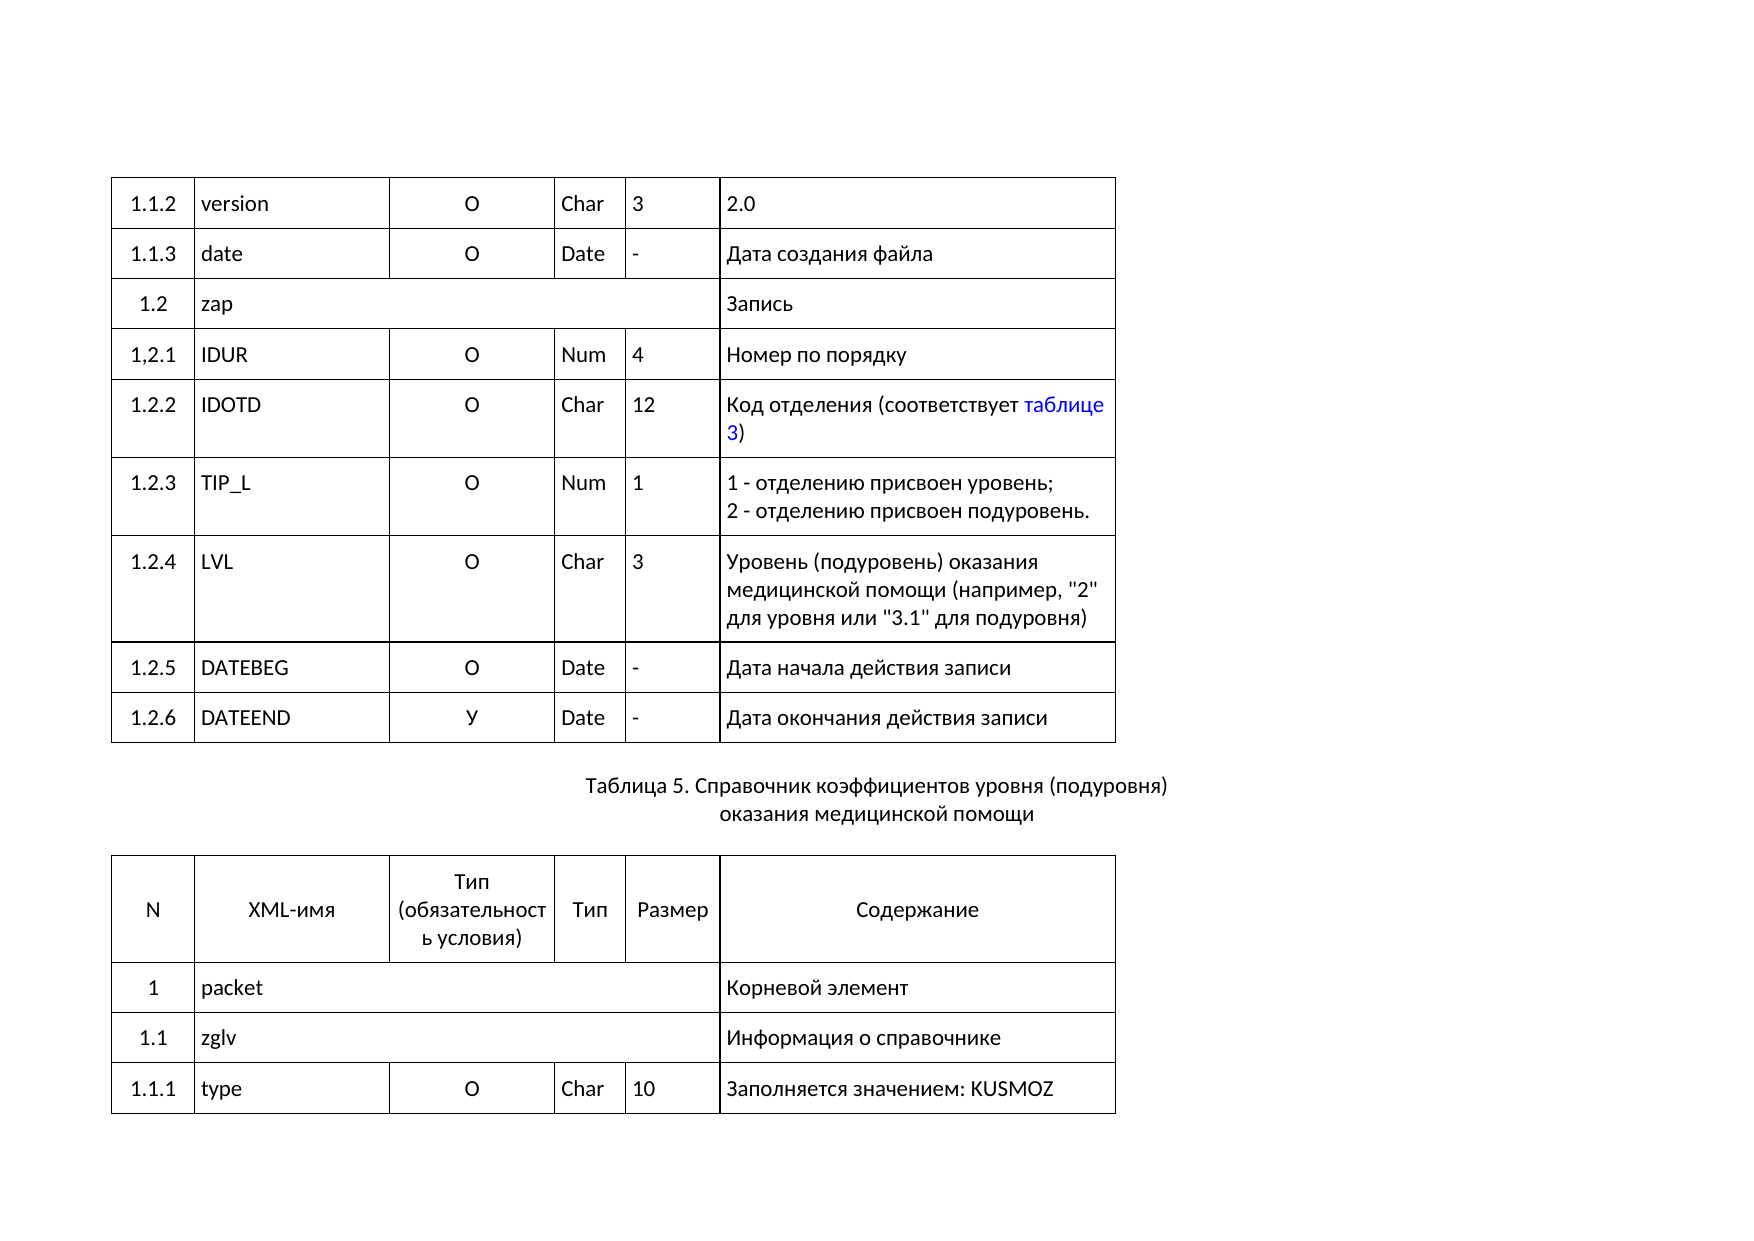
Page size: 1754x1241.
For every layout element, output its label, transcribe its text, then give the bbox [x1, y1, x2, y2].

table_cell 1.2.3 [112, 458, 194, 535]
table_cell Дата создания файла [721, 229, 1115, 278]
table_cell Date [555, 229, 625, 278]
table_cell Char [555, 1063, 625, 1112]
table_cell О [390, 329, 554, 378]
table_cell 1 - отделению присвоен уровень; 2 - отделению присвоен подуровень. [721, 458, 1115, 535]
table_cell version [195, 178, 389, 227]
text Таблица 5. Справочник коэффициентов уровня (подуровня) [118, 771, 1636, 799]
table_cell О [390, 536, 554, 641]
text оказания медицинской помощи [118, 799, 1636, 827]
table_cell 3 [626, 178, 719, 227]
table_header XML-имя [195, 856, 389, 962]
table_cell Num [555, 458, 625, 535]
table_cell 1.2.4 [112, 536, 194, 641]
table_cell 1.1.2 [112, 178, 194, 227]
table_cell 1.2.6 [112, 693, 194, 742]
table_cell Корневой элемент [721, 963, 1115, 1012]
table_cell 1.1.1 [112, 1063, 194, 1112]
table_cell date [195, 229, 389, 278]
table_cell 1 [112, 963, 194, 1012]
table_cell 1 [626, 458, 719, 535]
table_cell - [626, 693, 719, 742]
table_cell - [626, 229, 719, 278]
table_cell 1.2 [112, 279, 194, 328]
table_cell 12 [626, 380, 719, 457]
table_cell Date [555, 643, 625, 692]
table_cell Num [555, 329, 625, 378]
table_cell О [390, 1063, 554, 1112]
table_cell LVL [195, 536, 389, 641]
table_cell 1.1.3 [112, 229, 194, 278]
table_cell Date [555, 693, 625, 742]
table_cell DATEBEG [195, 643, 389, 692]
table_cell - [626, 643, 719, 692]
table_cell О [390, 229, 554, 278]
table_header Тип [555, 856, 625, 962]
table_header Размер [626, 856, 719, 962]
table_cell О [390, 380, 554, 457]
table_cell Информация о справочнике [721, 1013, 1115, 1062]
table_cell Char [555, 178, 625, 227]
table_cell Уровень (подуровень) оказания медицинской помощи (например, "2" для уровня или "3.1" для подуровня) [721, 536, 1115, 641]
table_header N [112, 856, 194, 962]
table_header Содержание [721, 856, 1115, 962]
table_cell TIP_L [195, 458, 389, 535]
table_cell Код отделения (соответствует таблице 3) [721, 380, 1115, 457]
table_cell 4 [626, 329, 719, 378]
table_cell Запись [721, 279, 1115, 328]
table_cell 1.1 [112, 1013, 194, 1062]
table_header Тип (обязательность условия) [390, 856, 554, 962]
table_cell Char [555, 380, 625, 457]
table_cell 1.2.2 [112, 380, 194, 457]
table_cell zap [195, 279, 719, 328]
table_cell 2.0 [721, 178, 1115, 227]
table_cell У [390, 693, 554, 742]
table_cell 1,2.1 [112, 329, 194, 378]
table_cell IDOTD [195, 380, 389, 457]
table_cell Номер по порядку [721, 329, 1115, 378]
table_cell 10 [626, 1063, 719, 1112]
table_cell О [390, 458, 554, 535]
table_cell Заполняется значением: KUSMOZ [721, 1063, 1115, 1112]
table_cell Char [555, 536, 625, 641]
table_cell IDUR [195, 329, 389, 378]
table_cell 3 [626, 536, 719, 641]
table_cell type [195, 1063, 389, 1112]
table_cell Дата окончания действия записи [721, 693, 1115, 742]
table_cell 1.2.5 [112, 643, 194, 692]
table_cell Дата начала действия записи [721, 643, 1115, 692]
table_cell packet [195, 963, 719, 1012]
table_cell DATEEND [195, 693, 389, 742]
table_cell О [390, 643, 554, 692]
table_cell zglv [195, 1013, 719, 1062]
table_cell О [390, 178, 554, 227]
